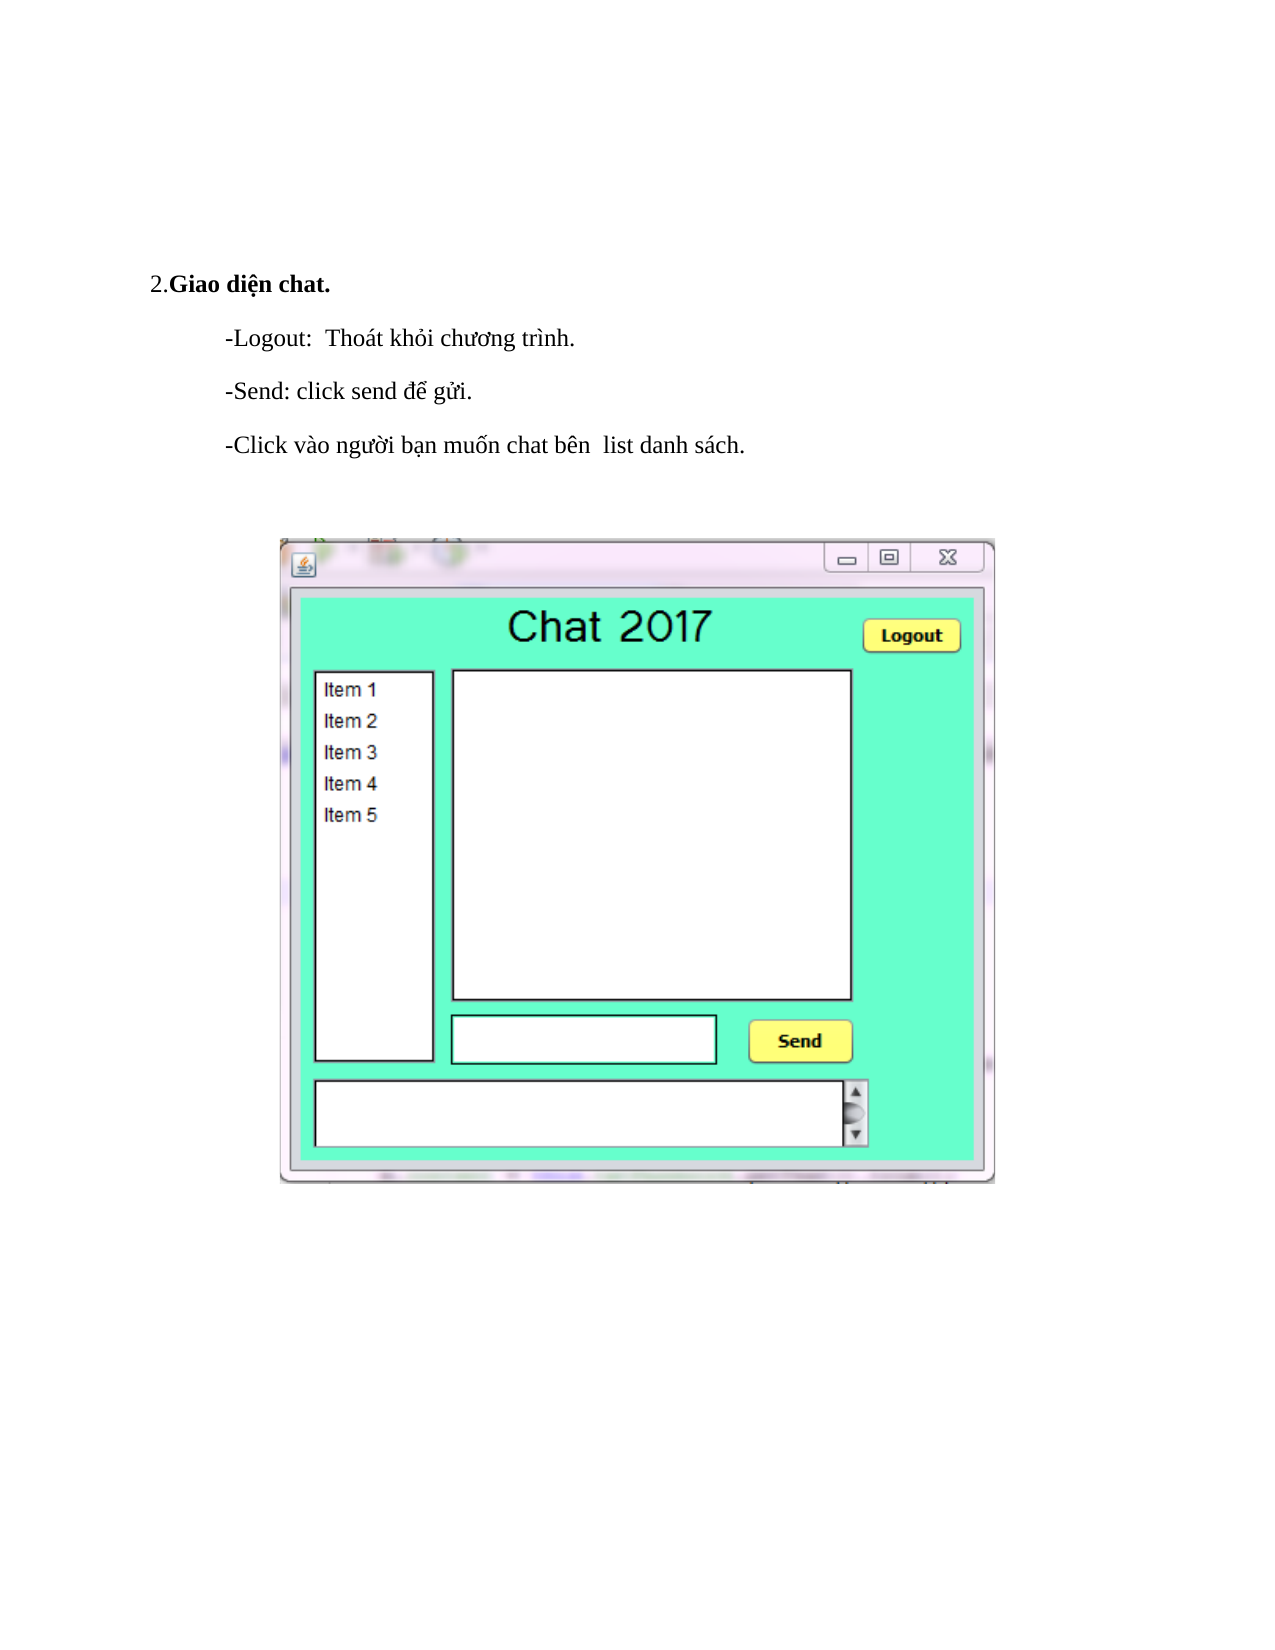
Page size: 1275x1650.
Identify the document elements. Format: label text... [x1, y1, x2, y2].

text -Send: click send để gửi. [150, 376, 1125, 405]
text 2.Giao diện chat. [150, 269, 1125, 297]
text -Logout: Thoát khỏi chương trình. [150, 323, 1125, 351]
text -Click vào người bạn muốn chat bên list danh sách. [150, 430, 1125, 459]
picture [279, 538, 996, 1184]
